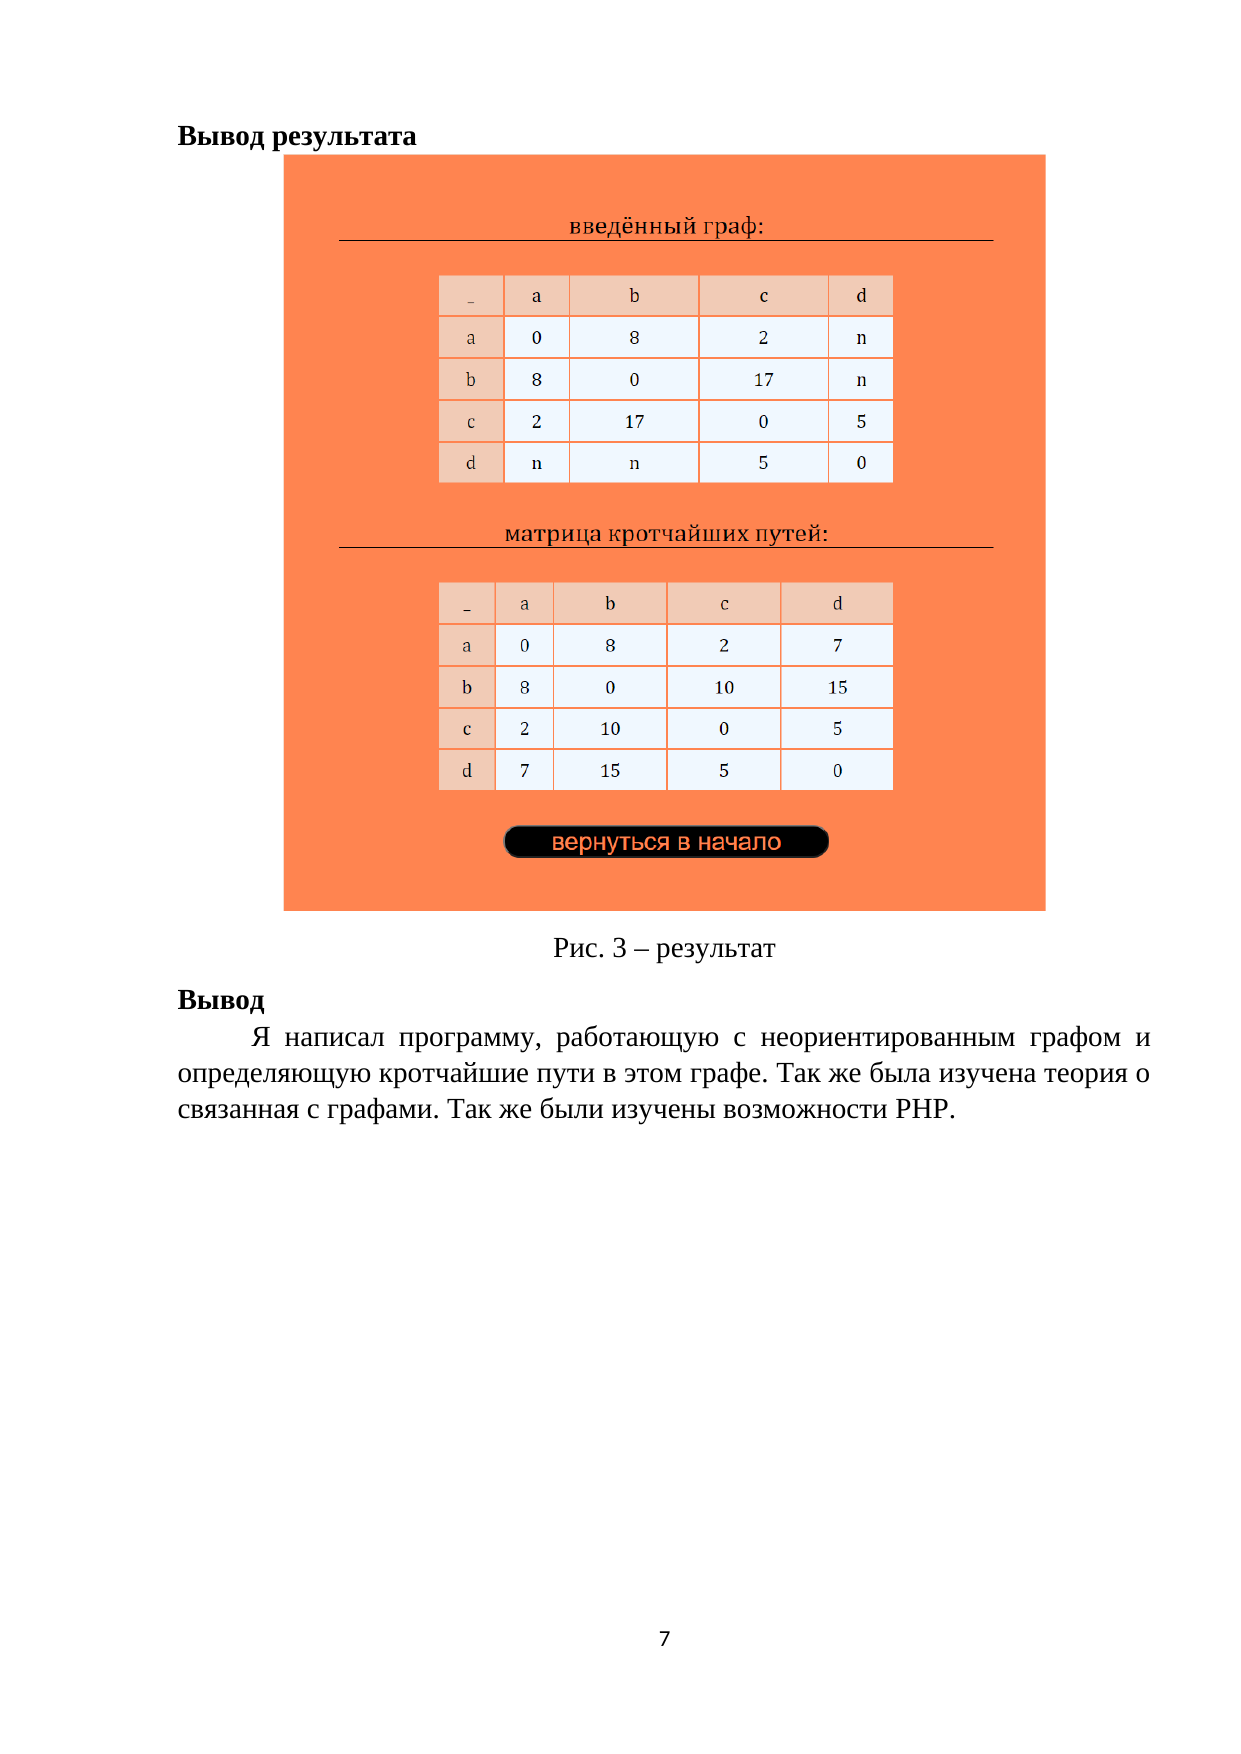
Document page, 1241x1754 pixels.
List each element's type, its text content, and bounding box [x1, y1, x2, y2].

subtitle Вывод [177, 982, 1152, 1016]
picture [283, 154, 1046, 911]
text Я написал программу, работающую с неориентированным графом и определяющую кротчайшие пути в этом графе. Так же была изучена теория о связанная с графами. Так же были изучены возможности PHP. [177, 1019, 1152, 1124]
text Рис. 3 – результат [177, 930, 1152, 963]
subtitle Вывод результата [177, 118, 1152, 152]
